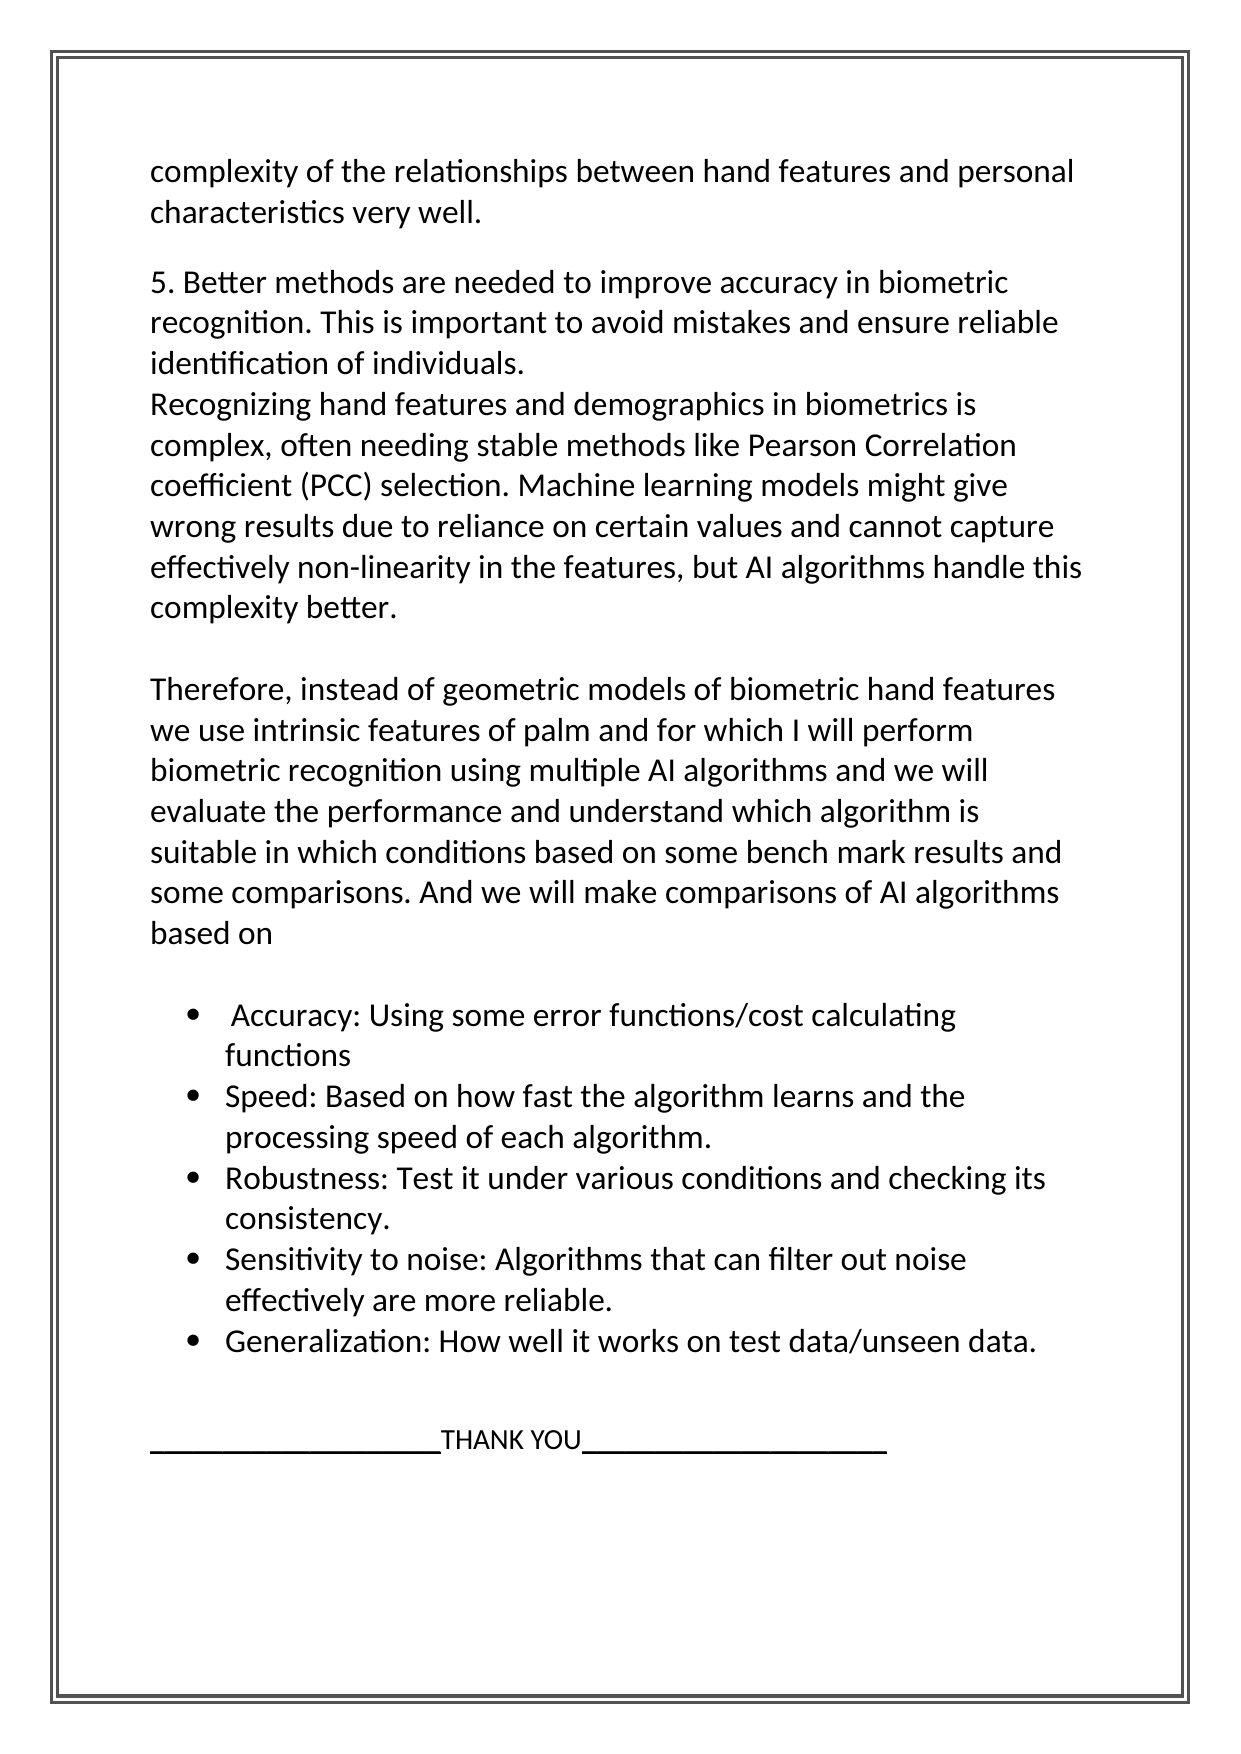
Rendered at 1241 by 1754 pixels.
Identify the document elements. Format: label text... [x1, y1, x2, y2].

list Robustness: Test it under various conditions and checking its consistency. [187, 1157, 1090, 1238]
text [150, 150, 1090, 231]
text 5. Better methods are needed to improve accuracy in biometric recognition. This is important to avoid mistakes and ensure reliable identification of individuals. [150, 261, 1090, 383]
list Generalization: How well it works on test data/unseen data. [187, 1319, 1090, 1360]
text Recognizing hand features and demographics in biometrics is complex, often needing stable methods like Pearson Correlation coefficient (PCC) selection. Machine learning models might give wrong results due to reliance on certain values and cannot capture effectively non-linearity in the features, but AI algorithms handle this complexity better. [150, 383, 1090, 627]
list Accuracy: Using some error functions/cost calculating functions [187, 994, 1090, 1075]
list Sensitivity to noise: Algorithms that can filter out noise effectively are more reliable. [187, 1238, 1090, 1319]
list Speed: Based on how fast the algorithm learns and the processing speed of each algorithm. [187, 1075, 1090, 1157]
text ____________________THANK YOU_____________________ [150, 1421, 1090, 1457]
text Therefore, instead of geometric models of biometric hand features we use intrinsic features of palm and for which I will perform biometric recognition using multiple AI algorithms and we will evaluate the performance and understand which algorithm is suitable in which conditions based on some bench mark results and some comparisons. And we will make comparisons of AI algorithms based on [150, 668, 1090, 953]
